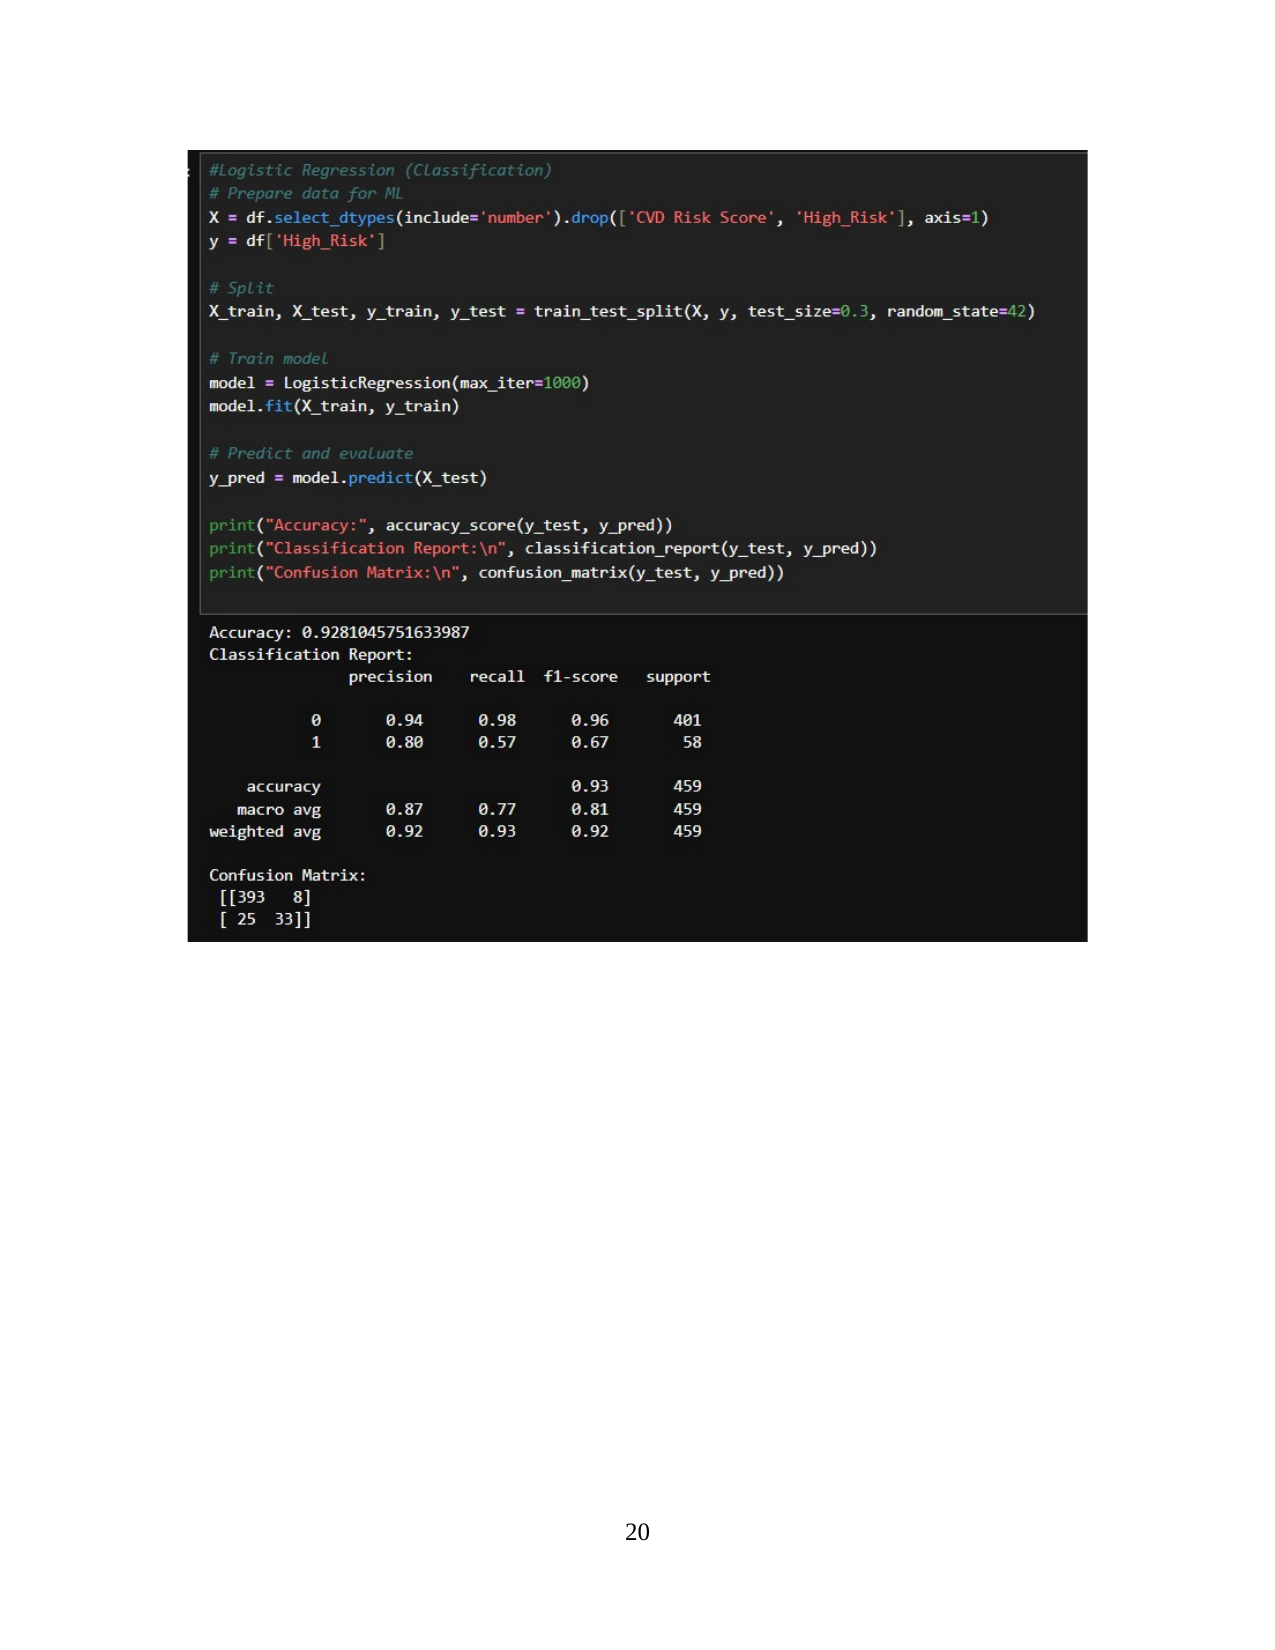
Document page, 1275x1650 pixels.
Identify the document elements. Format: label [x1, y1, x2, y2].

picture [187, 150, 1088, 942]
